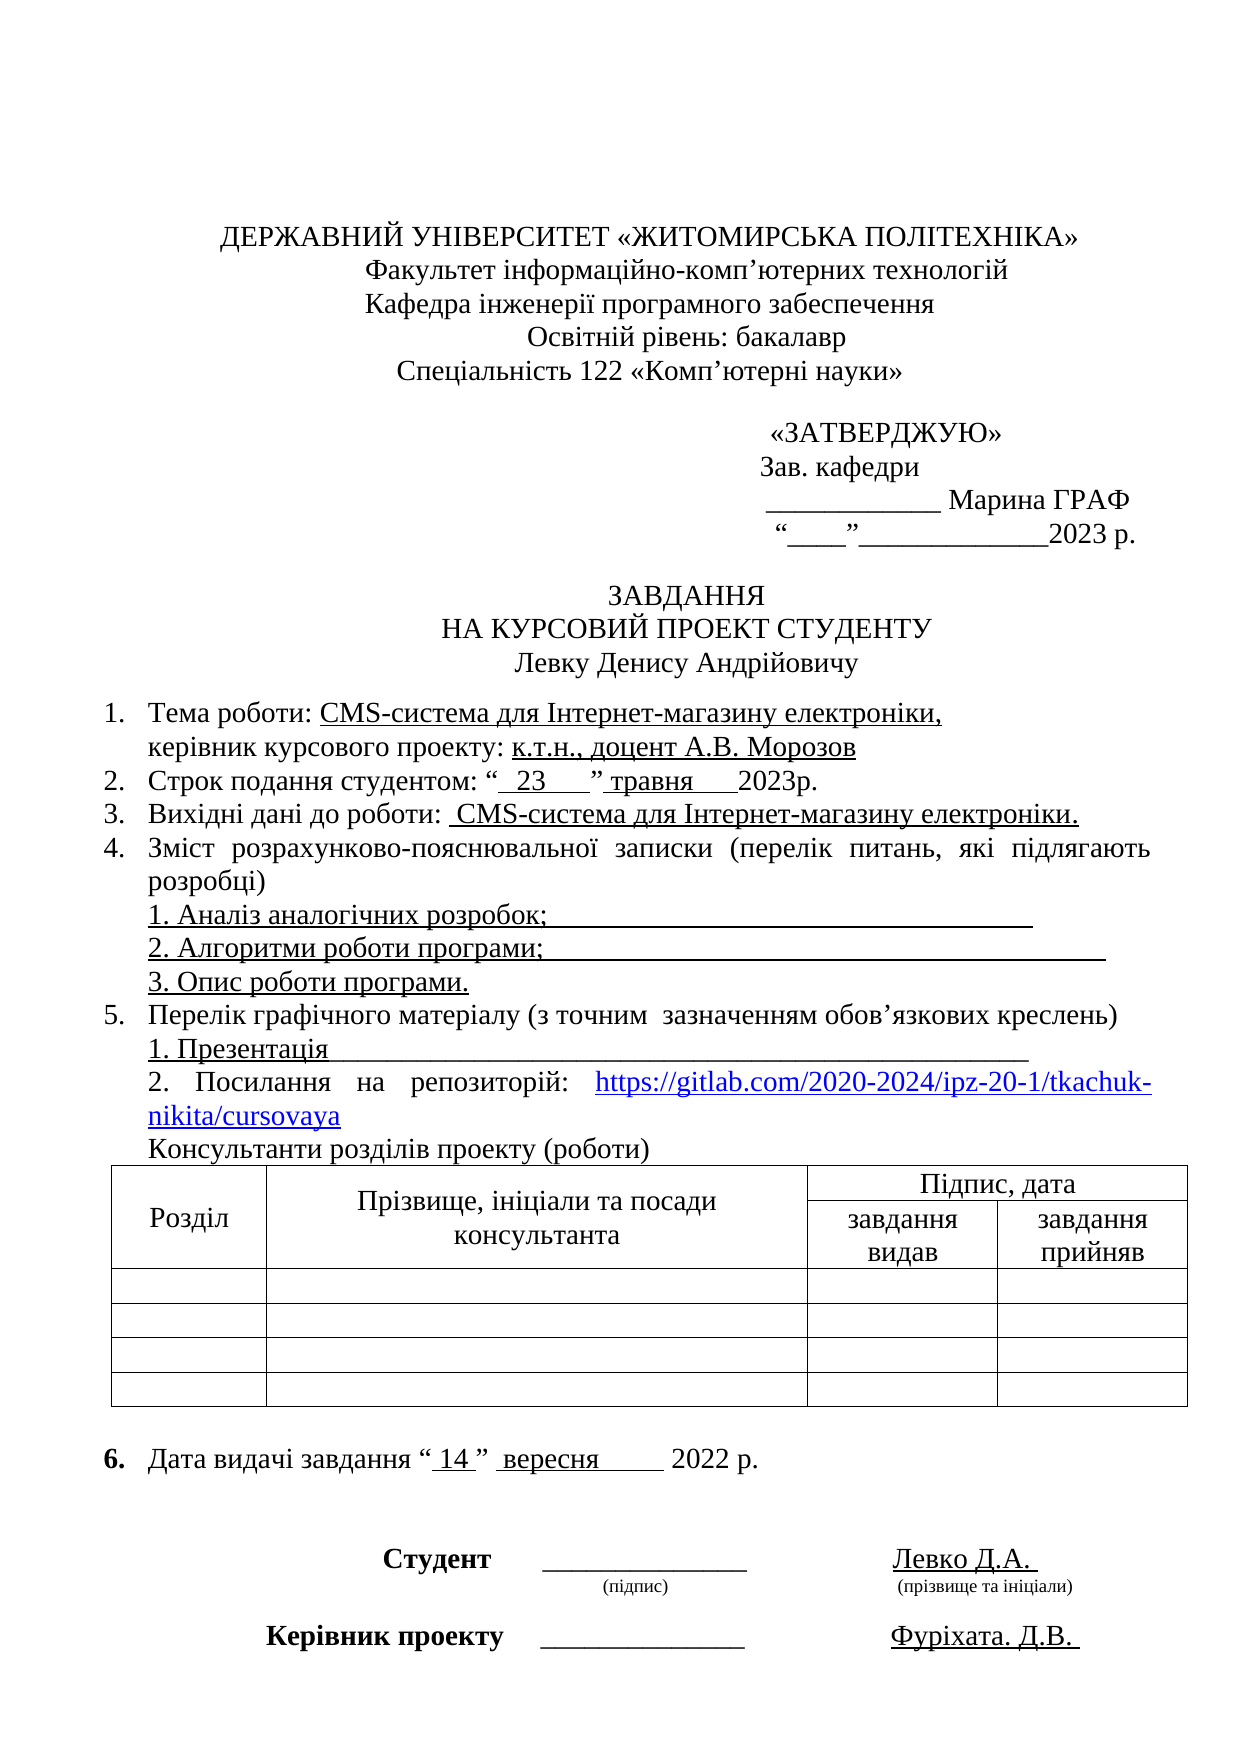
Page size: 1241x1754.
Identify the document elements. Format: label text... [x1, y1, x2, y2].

text (підпис) (прізвище та ініціали) [266, 1575, 1152, 1596]
table_cell [998, 1269, 1187, 1302]
table_cell [998, 1338, 1187, 1372]
table_header Прізвище, ініціали та посади консультанта [267, 1166, 807, 1268]
list Зміст розрахунково-пояснювальної записки (перелік питань, які підлягають розробці) [103, 830, 1152, 897]
table_cell [112, 1269, 266, 1302]
table_cell [267, 1338, 807, 1372]
text Освітній рівень: бакалавр [148, 319, 1152, 353]
text 1. Презентація________________________________________________ [148, 1031, 1152, 1064]
table_cell [808, 1304, 997, 1337]
table_header Розділ [112, 1166, 266, 1268]
text Зав. кафедри [265, 449, 1152, 482]
list Перелік графічного матеріалу (з точним зазначенням обов’язкових креслень) [103, 997, 1152, 1031]
table_cell [808, 1338, 997, 1372]
table_cell [808, 1269, 997, 1302]
text НА КУРСОВИЙ ПРОЕКТ СТУДЕНТУ [148, 612, 1152, 645]
text Факультет інформаційно-комп’ютерних технологій [148, 252, 1152, 286]
table_cell [267, 1269, 807, 1302]
text Левку Денису Андрійовичу [222, 645, 1152, 679]
text Студент ______________ Левко Д.А. [266, 1541, 1152, 1575]
table_cell [267, 1304, 807, 1337]
list Тема роботи: CMS-система для Інтернет-магазину електронiки, [103, 696, 1152, 729]
list Строк подання студентом: “ 23 ” травня 2023р. [103, 763, 1152, 796]
table_cell [808, 1373, 997, 1406]
text Кафедра інженерії програмного забеспечення [148, 286, 1152, 319]
text 2. Посилання на репозиторій: https://gitlab.com/2020-2024/ipz-20-1/tkachuk-nikita/cursovaya [148, 1064, 1152, 1132]
table_cell [267, 1373, 807, 1406]
text “____”_____________2023 р. [148, 516, 1152, 549]
table_cell завдання видав [808, 1201, 997, 1268]
table_cell [112, 1338, 266, 1372]
table_cell [998, 1373, 1187, 1406]
text «ЗАТВЕРДЖУЮ» [148, 415, 1152, 449]
text ЗАВДАННЯ [148, 578, 1152, 612]
text ДЕРЖАВНИЙ УНІВЕРСИТЕТ «ЖИТОМИРСЬКА ПОЛІТЕХНІКА» [148, 219, 1152, 252]
text Керівник проекту ______________ Фуріхата. Д.В. [266, 1618, 1152, 1652]
text 2. Алгоритми роботи програми; [148, 930, 1152, 964]
text Консультанти розділів проекту (роботи) [148, 1132, 1152, 1165]
text 3. Опис роботи програми. [148, 964, 1152, 997]
table_header Підпис, дата [808, 1166, 1187, 1200]
text керівник курсового проекту: к.т.н., доцент А.В. Морозов [148, 729, 1152, 763]
list Дата видачі завдання “ 14 ” вересня 2022 р. [103, 1441, 1152, 1474]
list Вихідні дані до роботи: CMS-система для Інтернет-магазину електронiки. [103, 796, 1152, 830]
table_cell завдання прийняв [998, 1201, 1187, 1268]
table_cell [998, 1304, 1187, 1337]
table_cell [112, 1304, 266, 1337]
table_cell [112, 1373, 266, 1406]
text Спеціальність 122 «Комп’ютерні науки» [148, 353, 1152, 386]
text 1. Аналіз аналогічних розробок; [148, 897, 1152, 930]
text ____________ Марина ГРАФ [148, 482, 1152, 516]
